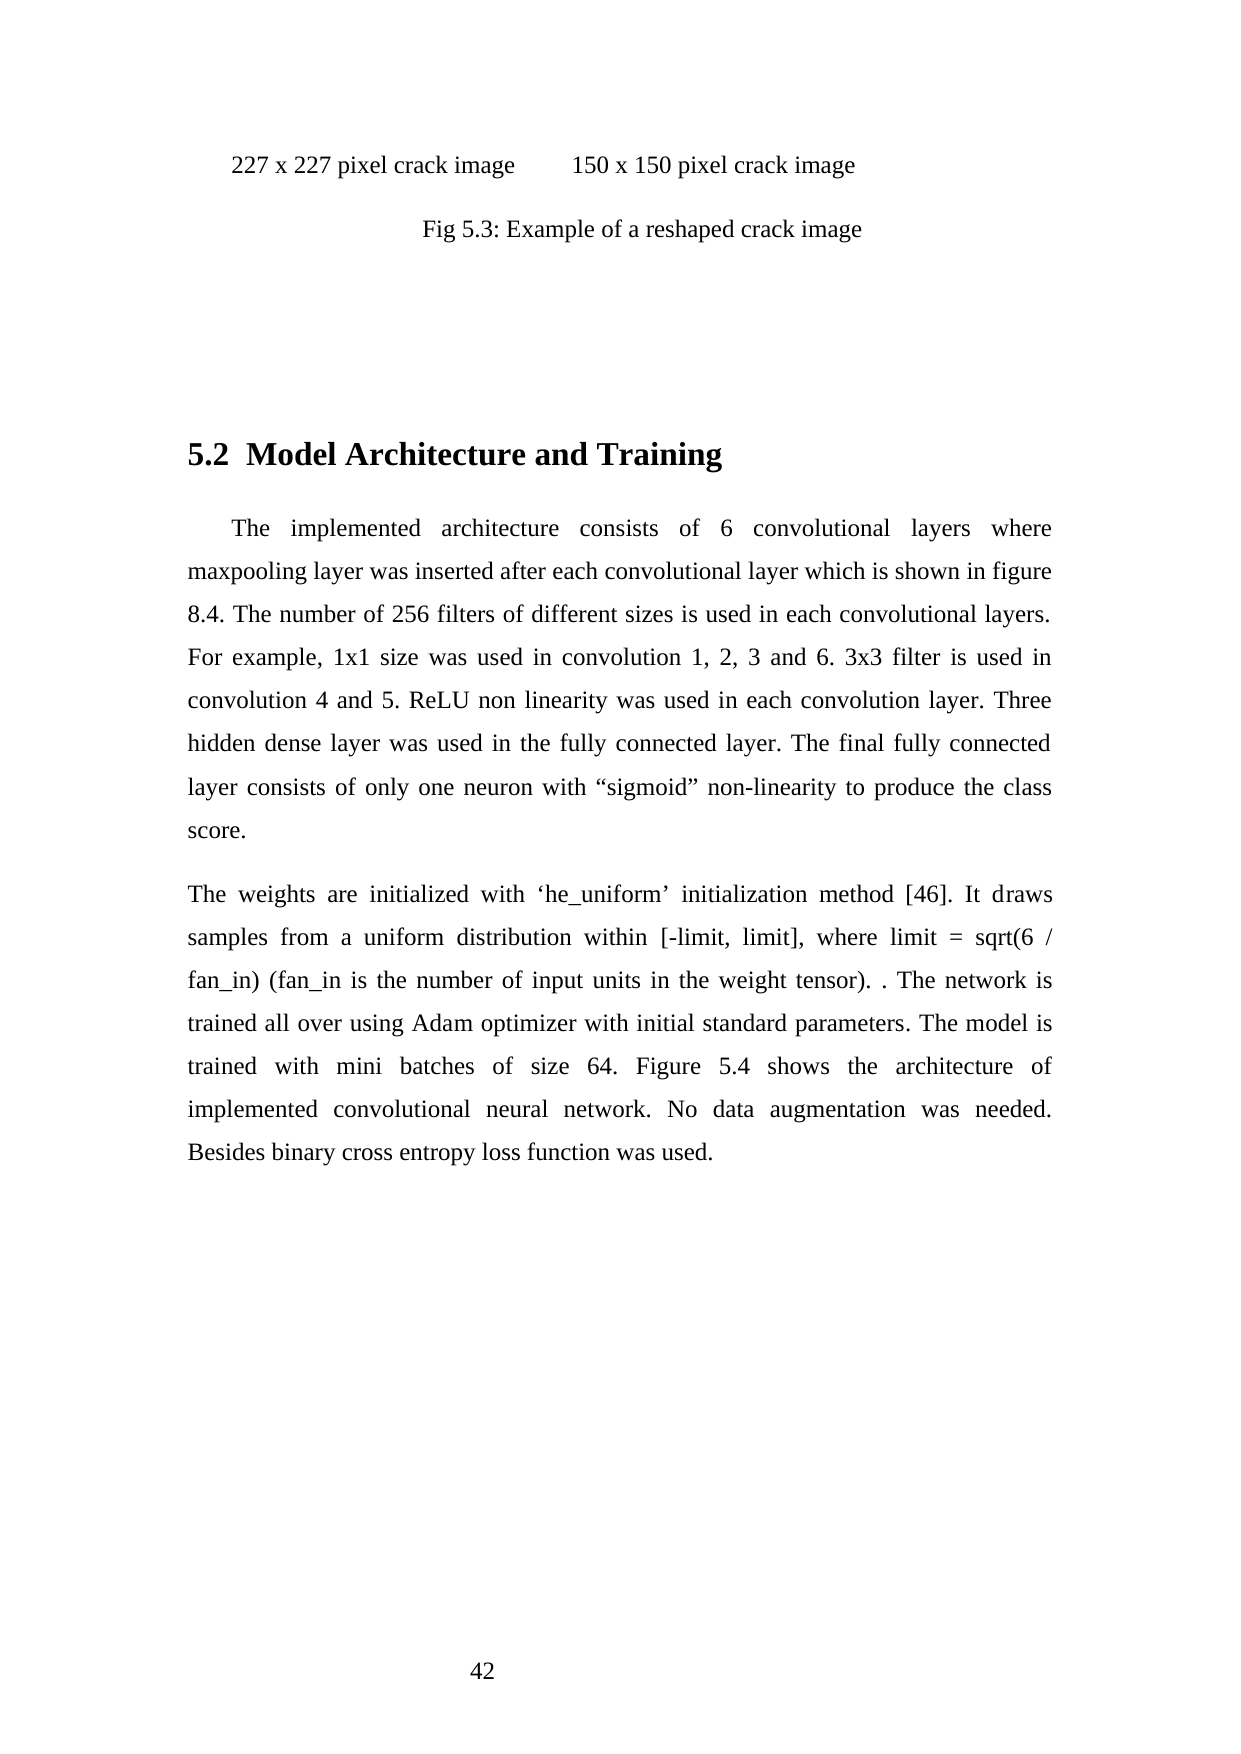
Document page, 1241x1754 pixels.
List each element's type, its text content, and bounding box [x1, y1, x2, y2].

text Fig 5.3: Example of a reshaped crack image [187, 214, 1053, 243]
text The weights are initialized with ‘he_uniform’ initialization method [46]. It draws samples from a uniform distribution within [-limit, limit], where limit = sqrt(6 / fan_in) (fan_in is the number of input units in the weight tensor). . The network is trained all over using Adam optimizer with initial standard parameters. The model is trained with mini batches of size 64. Figure 5.4 shows the architecture of implemented convolutional neural network. No data augmentation was needed. Besides binary cross entropy loss function was used. [187, 879, 1053, 1166]
list The implemented architecture consists of 6 convolutional layers where maxpooling layer was inserted after each convolutional layer which is shown in figure 8.4. The number of 256 filters of different sizes is used in each convolutional layers. For example, 1x1 size was used in convolution 1, 2, 3 and 6. 3x3 filter is used in convolution 4 and 5. ReLU non linearity was used in each convolution layer. Three hidden dense layer was used in the fully connected layer. The final fully connected layer consists of only one neuron with “sigmoid” non-linearity to produce the class score. [187, 513, 1053, 843]
list 5.2 Model Architecture and Training [187, 434, 1053, 473]
text 227 x 227 pixel crack image 150 x 150 pixel crack image [187, 150, 1053, 179]
